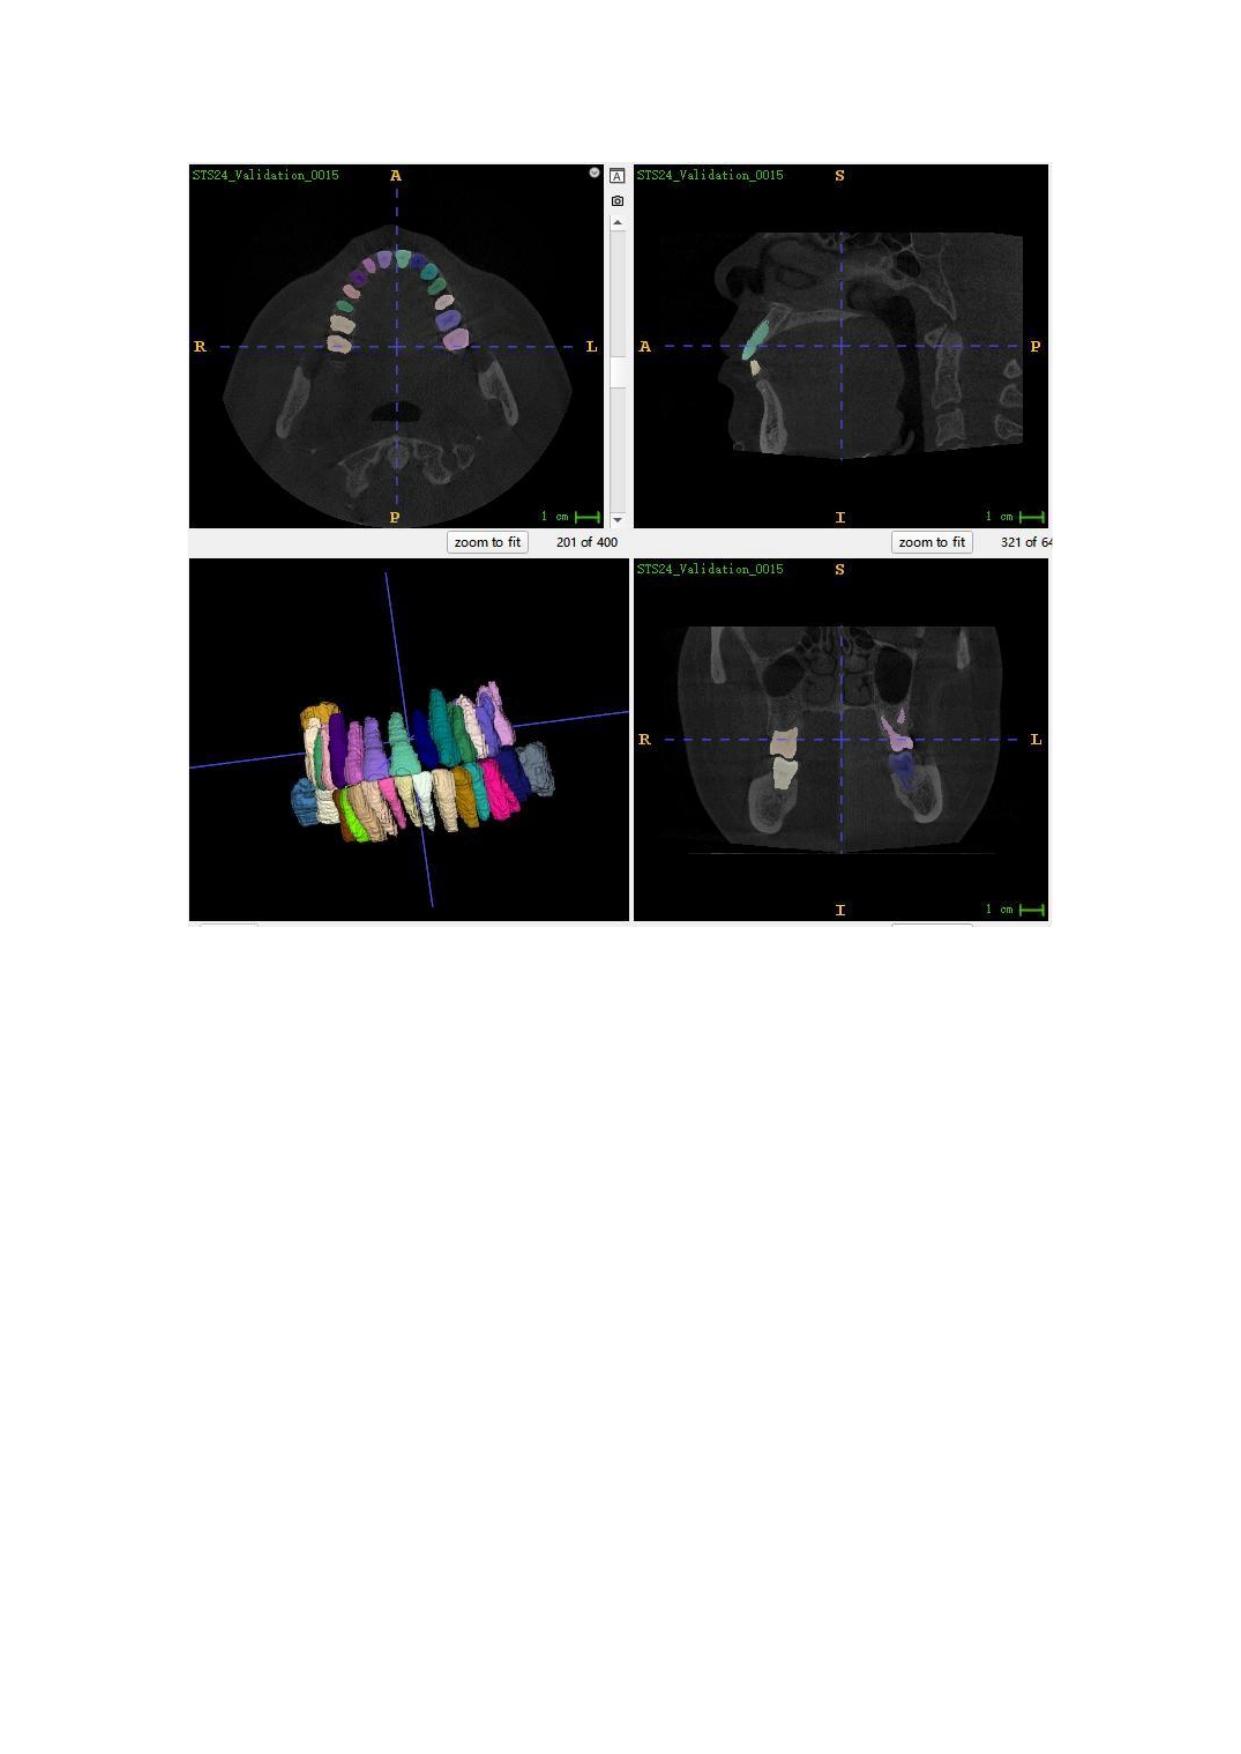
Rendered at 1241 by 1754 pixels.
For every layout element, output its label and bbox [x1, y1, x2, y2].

picture [187, 162, 1053, 927]
